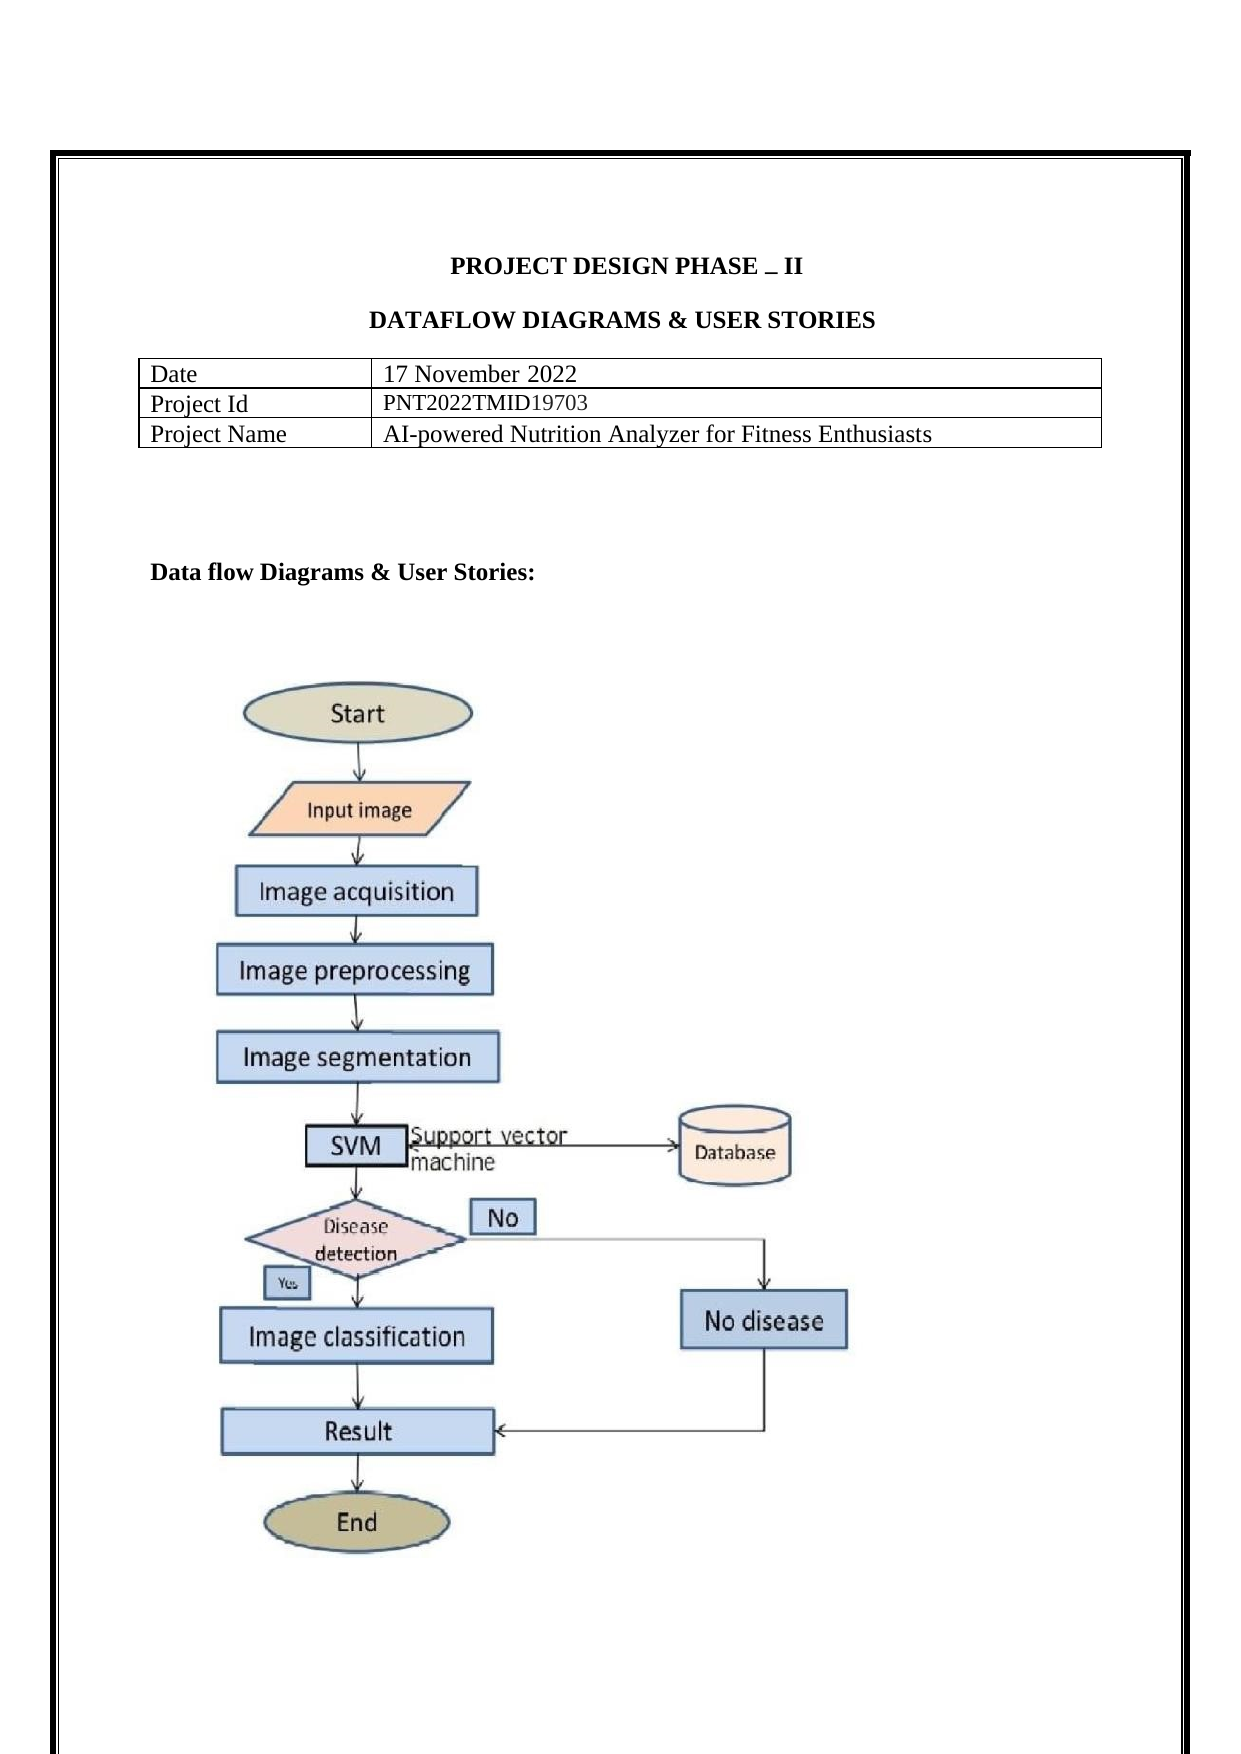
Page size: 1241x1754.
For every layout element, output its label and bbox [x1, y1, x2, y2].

picture [150, 663, 957, 1558]
